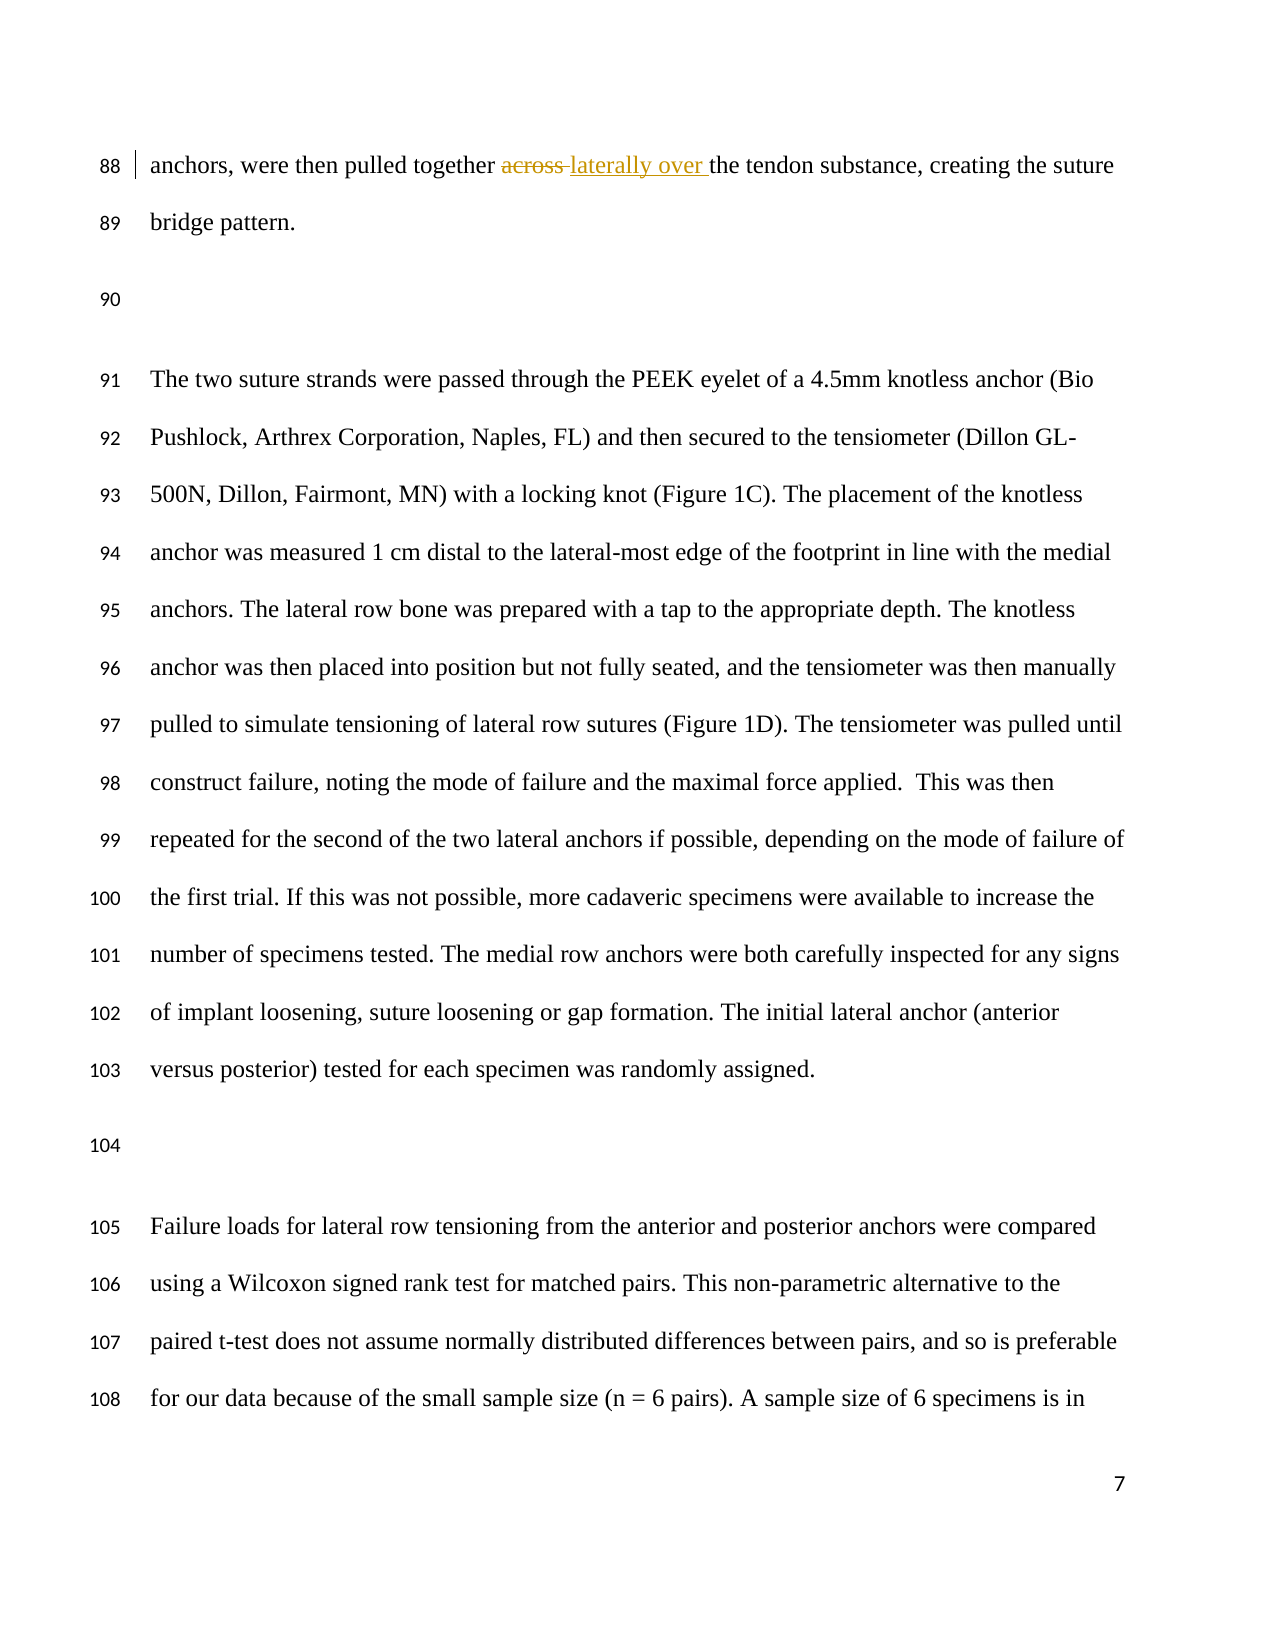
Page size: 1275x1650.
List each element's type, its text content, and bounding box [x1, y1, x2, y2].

text The two suture strands were passed through the PEEK eyelet of a 4.5mm knotless anchor (Bio Pushlock, Arthrex Corporation, Naples, FL) and then secured to the tensiometer (Dillon GL-500N, Dillon, Fairmont, MN) with a locking knot (Figure 1C). The placement of the knotless anchor was measured 1 cm distal to the lateral-most edge of the footprint in line with the medial anchors. The lateral row bone was prepared with a tap to the appropriate depth. The knotless anchor was then placed into position but not fully seated, and the tensiometer was then manually pulled to simulate tensioning of lateral row sutures (Figure 1D). The tensiometer was pulled until construct failure, noting the mode of failure and the maximal force applied. This was then repeated for the second of the two lateral anchors if possible, depending on the mode of failure of the first trial. If this was not possible, more cadaveric specimens were available to increase the number of specimens tested. The medial row anchors were both carefully inspected for any signs of implant loosening, suture loosening or gap formation. The initial lateral anchor (anterior versus posterior) tested for each specimen was randomly assigned. [150, 364, 1125, 1083]
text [150, 1211, 1125, 1412]
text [150, 150, 1125, 236]
